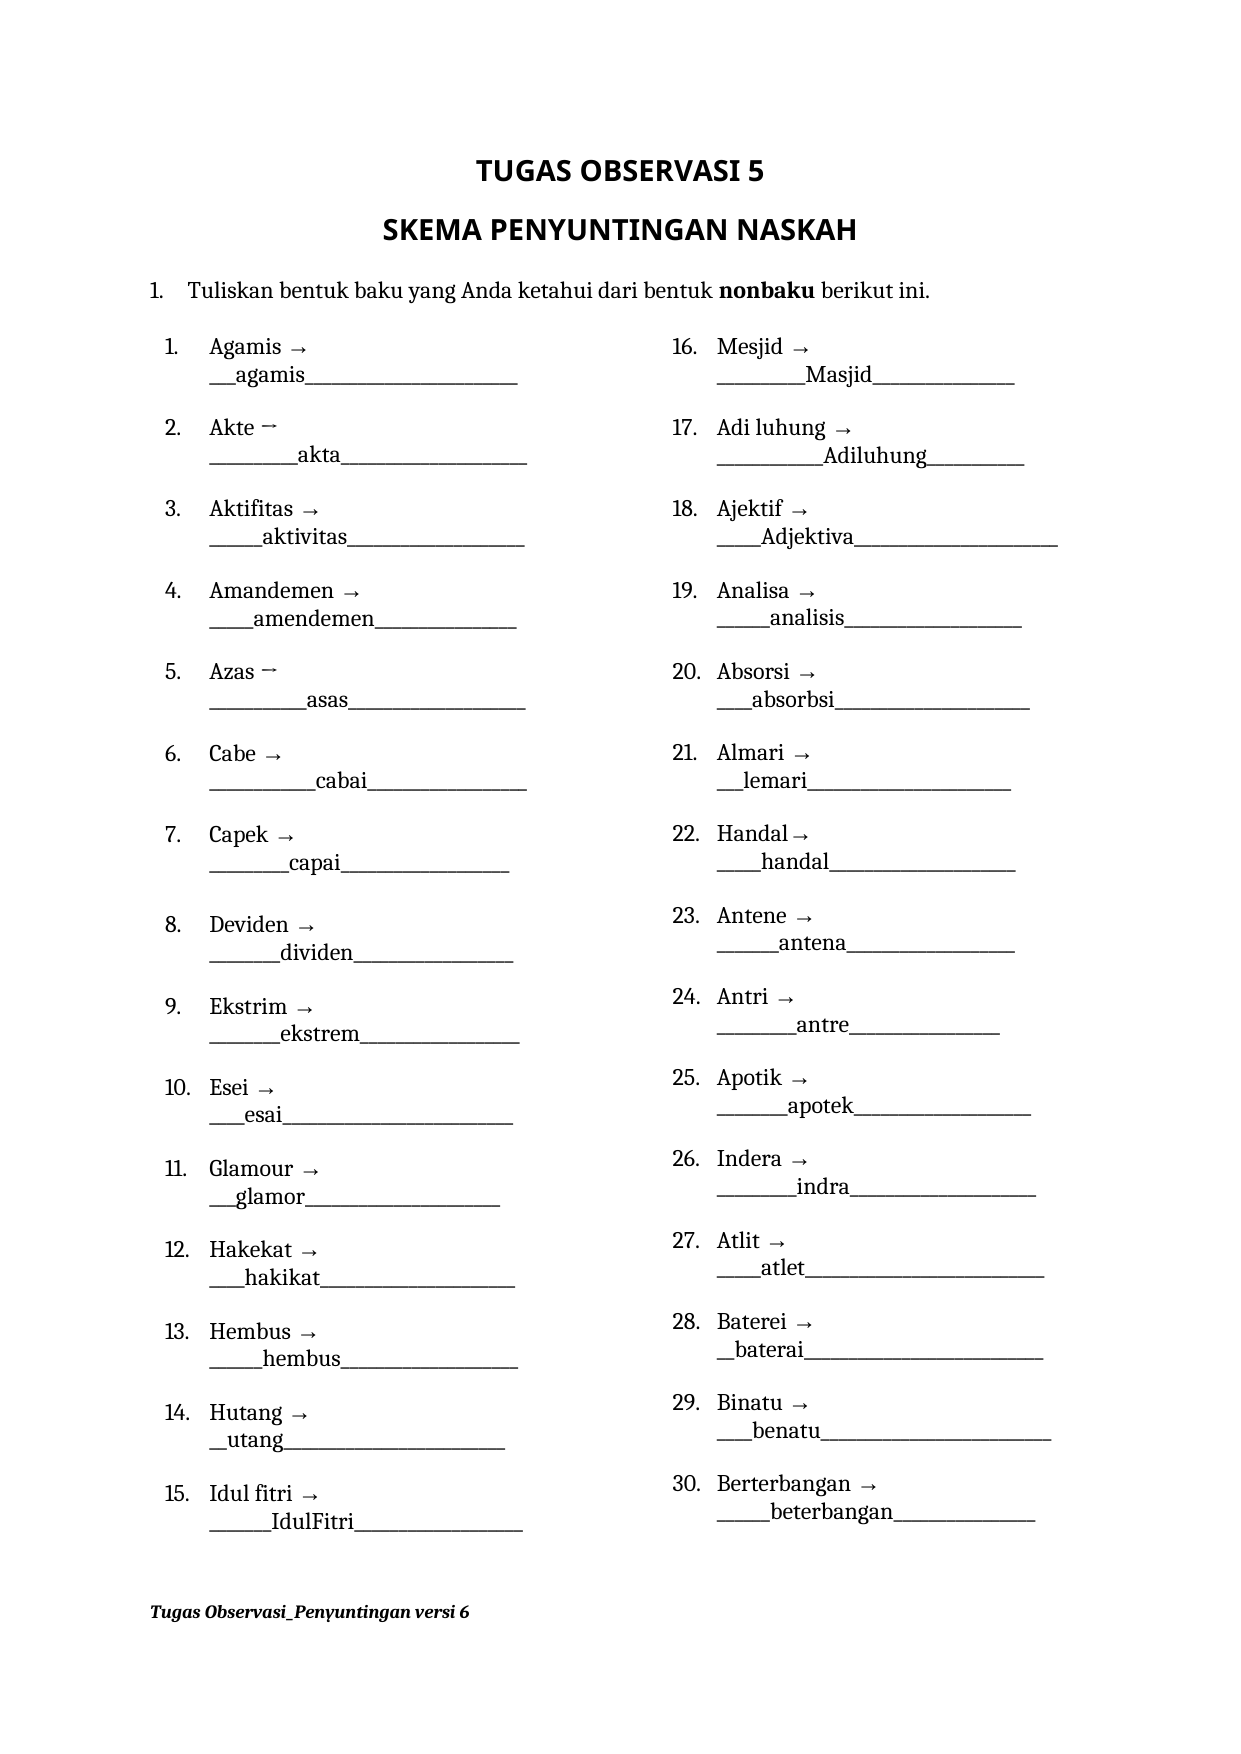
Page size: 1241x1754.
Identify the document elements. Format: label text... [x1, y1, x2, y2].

list Analisa → ______analisis____________________ [672, 576, 1071, 632]
list Cabe → ____________cabai__________________ [165, 739, 563, 795]
list Glamour → ___glamor______________________ [165, 1154, 563, 1210]
list Ajektif → _____Adjektiva_______________________ [672, 494, 1071, 551]
list Deviden → ________dividen__________________ [165, 910, 563, 966]
list Akte → __________akta_____________________ [165, 414, 563, 469]
list Almari → ___lemari_______________________ [672, 738, 1071, 794]
list Absorsi → ____absorbsi______________________ [672, 657, 1071, 713]
list Capek → _________capai___________________ [165, 820, 563, 876]
list Tuliskan bentuk baku yang Anda ketahui dari bentuk nonbaku berikut ini. [150, 277, 1090, 304]
list Amandemen → _____amendemen________________ [165, 576, 563, 632]
list Hutang → __utang_________________________ [165, 1398, 563, 1454]
list Atlit → _____atlet___________________________ [672, 1226, 1090, 1282]
list Hakekat → ____hakikat______________________ [165, 1235, 563, 1291]
list Baterei → __baterai___________________________ [672, 1307, 1090, 1363]
list Indera → _________indra_____________________ [672, 1144, 1090, 1201]
list Berterbangan → ______beterbangan________________ [672, 1469, 1090, 1526]
list Idul fitri → _______IdulFitri___________________ [165, 1479, 563, 1535]
list Binatu → ____benatu__________________________ [672, 1388, 1090, 1444]
list Antene → _______antena___________________ [672, 901, 1071, 957]
list Antri → _________antre_________________ [672, 982, 1071, 1038]
list Esei → ____esai__________________________ [165, 1073, 563, 1129]
text TUGAS OBSERVASI 5 [150, 150, 1090, 190]
list Ekstrim → ________ekstrem__________________ [165, 992, 563, 1048]
list Mesjid → __________Masjid________________ [672, 332, 1071, 388]
list Agamis → ___agamis________________________ [165, 332, 563, 388]
list Aktifitas → ______aktivitas____________________ [165, 494, 563, 551]
list Adi luhung → ____________Adiluhung___________ [672, 413, 1071, 469]
list Apotik → ________apotek____________________ [672, 1063, 1071, 1119]
list Azas → ___________asas____________________ [165, 658, 563, 713]
list Handal→ _____handal_____________________ [672, 819, 1071, 876]
text SKEMA PENYUNTINGAN NASKAH [150, 209, 1090, 249]
list Hembus → ______hembus____________________ [165, 1317, 563, 1373]
